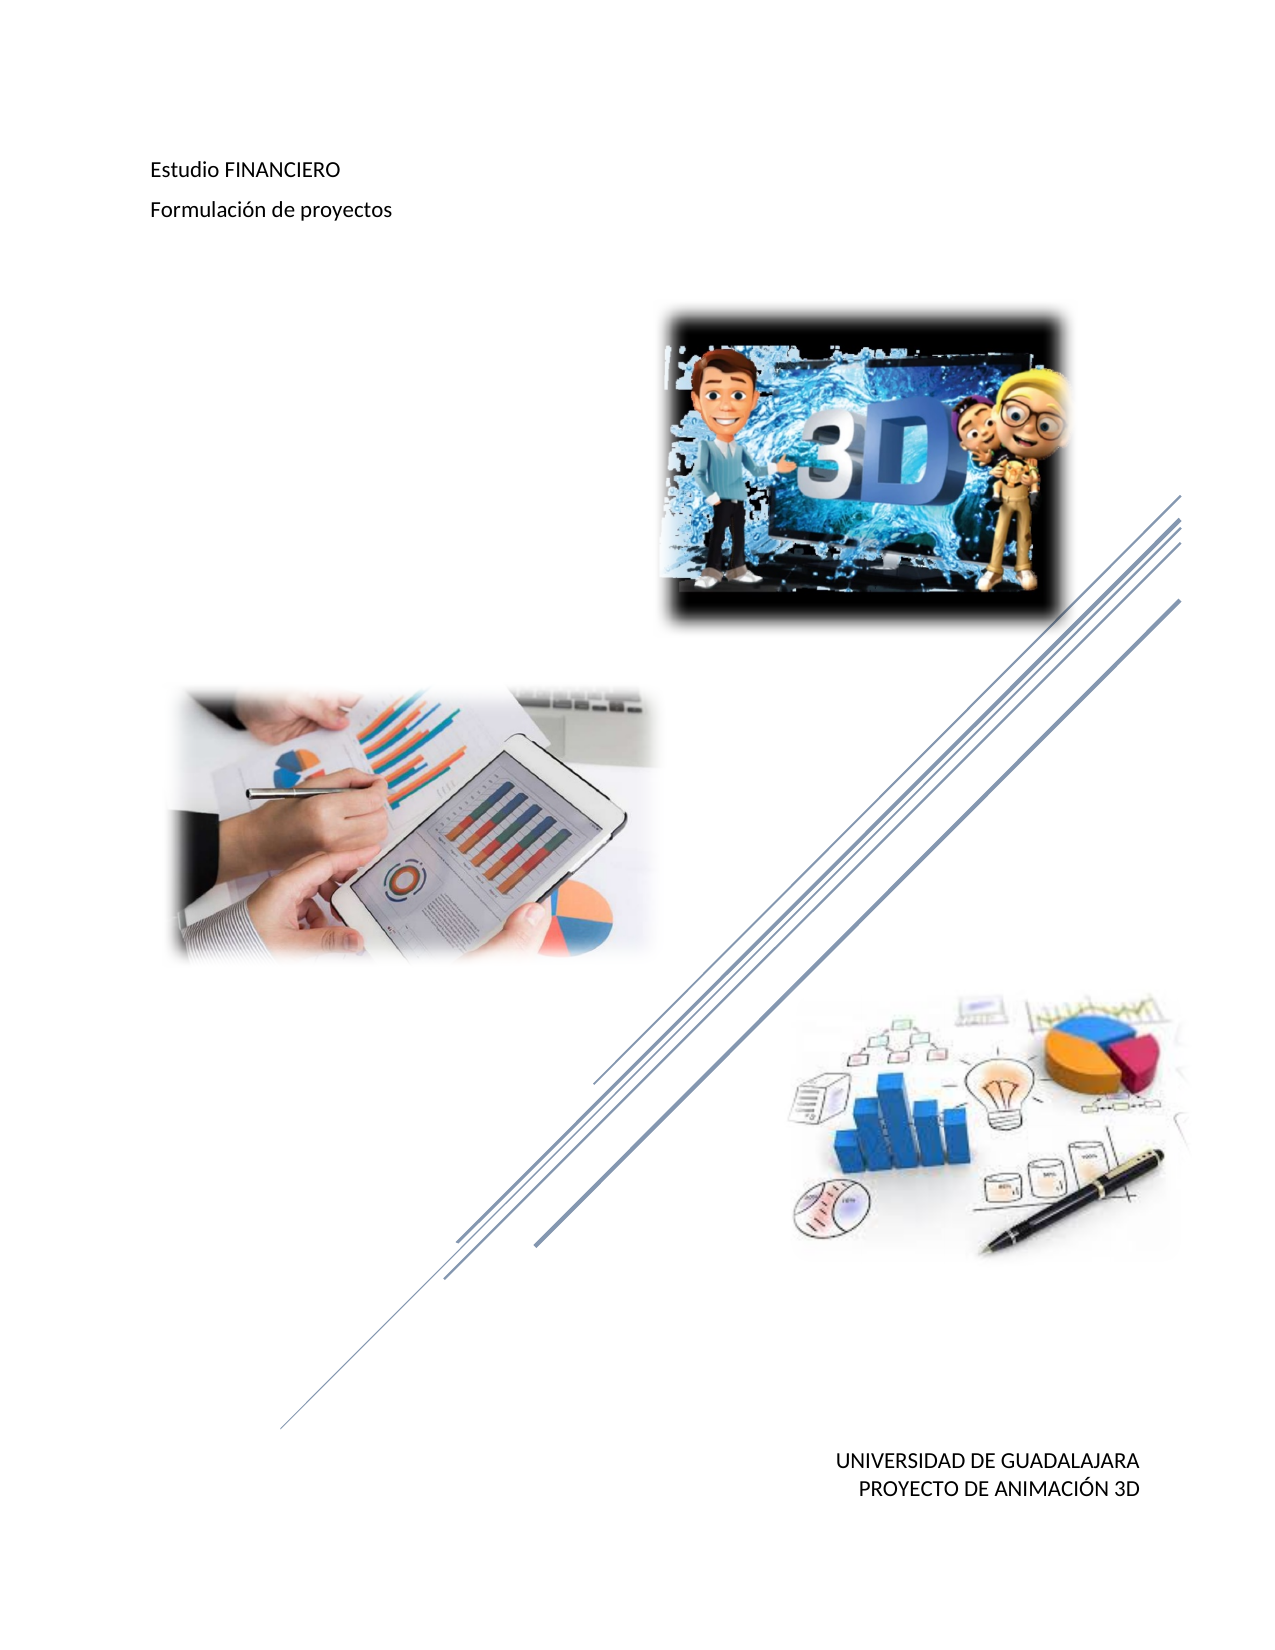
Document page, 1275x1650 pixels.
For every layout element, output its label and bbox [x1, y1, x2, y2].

picture [192, 712, 639, 939]
picture [683, 329, 1049, 609]
picture [808, 1007, 1164, 1245]
